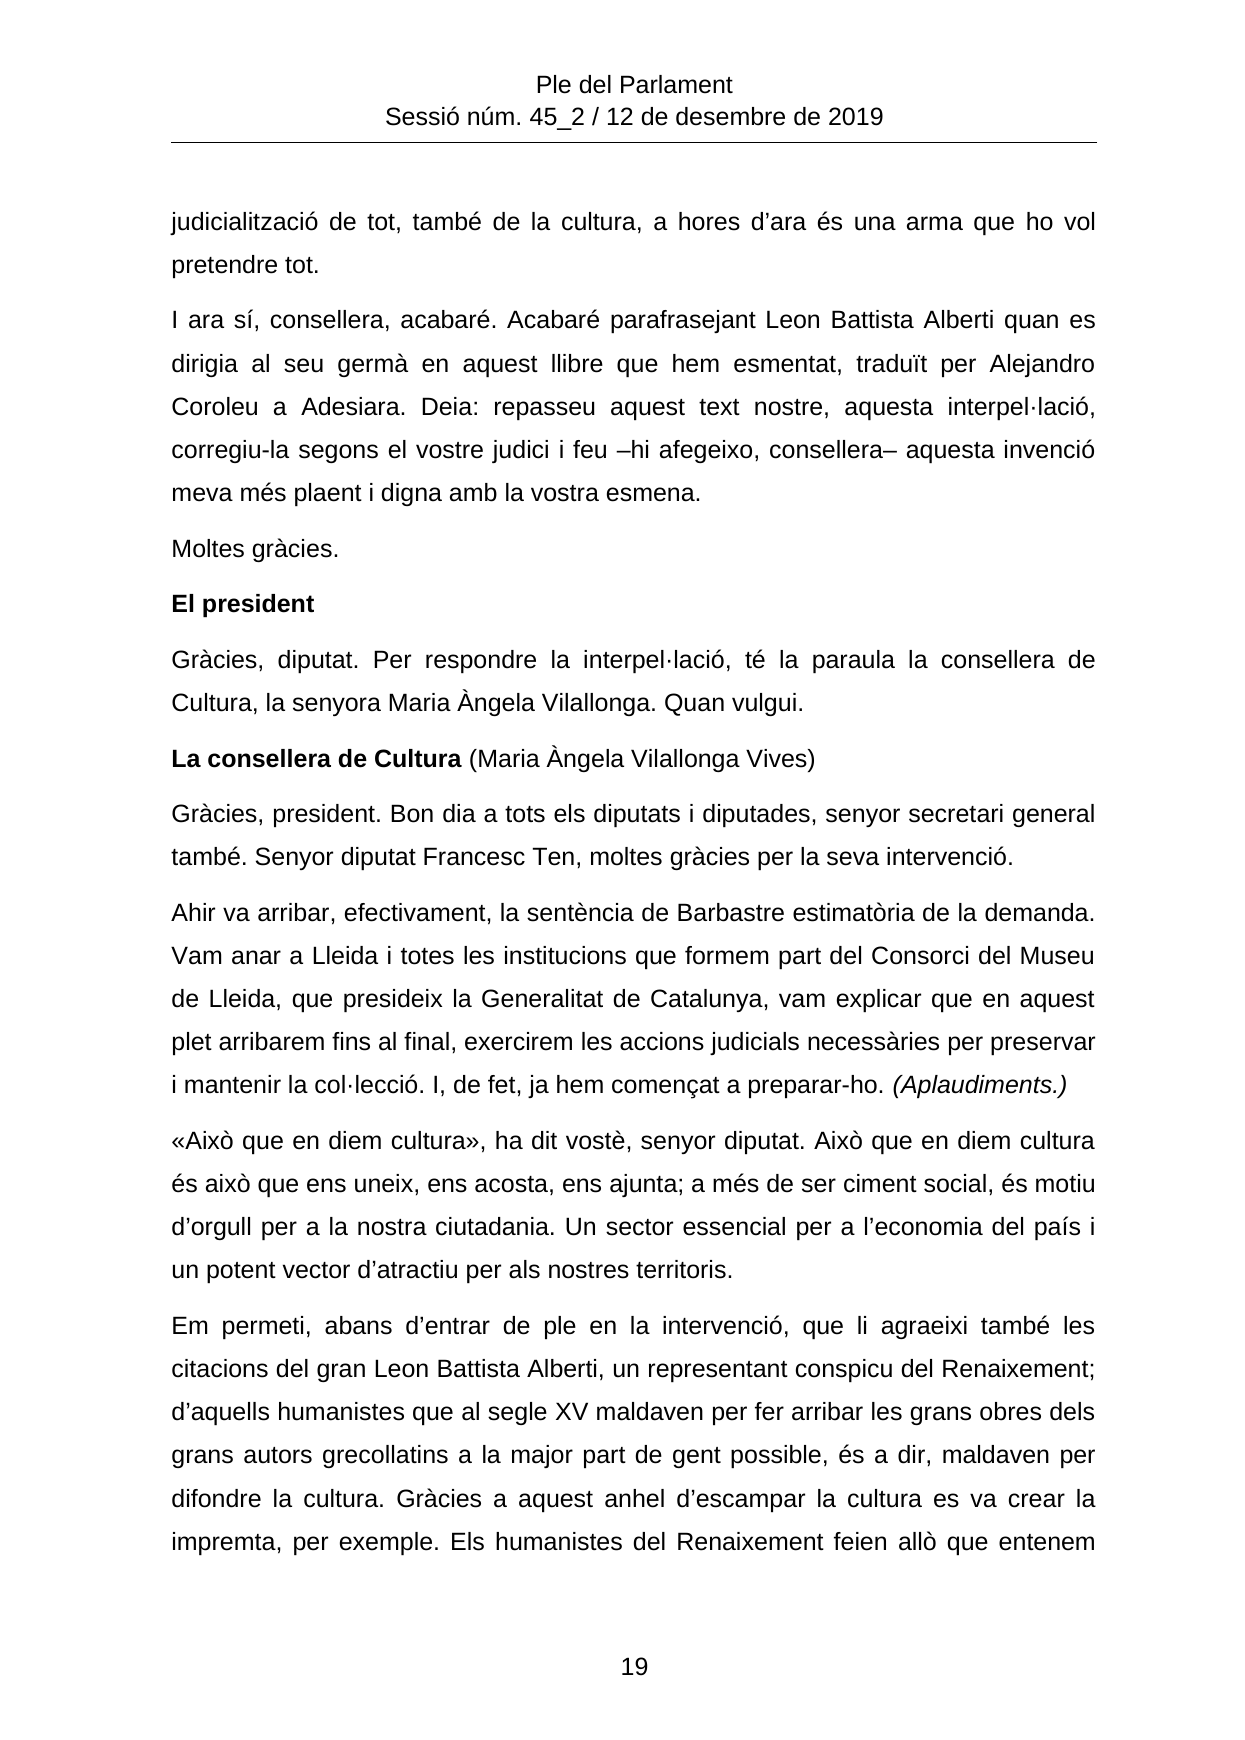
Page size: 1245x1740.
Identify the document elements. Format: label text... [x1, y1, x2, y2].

text La consellera de Cultura (Maria Àngela Vilallonga Vives) [171, 744, 1097, 772]
text «Això que en diem cultura», ha dit vostè, senyor diputat. Això que en diem cultura és això que ens uneix, ens acosta, ens ajunta; a més de ser ciment social, és motiu d’orgull per a la nostra ciutadania. Un sector essencial per a l’economia del país i un potent vector d’atractiu per als nostres territoris. [171, 1126, 1097, 1284]
text Gràcies, president. Bon dia a tots els diputats i diputades, senyor secretari general també. Senyor diputat Francesc Ten, moltes gràcies per la seva intervenció. [171, 799, 1097, 871]
text El president [171, 589, 1097, 618]
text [171, 1311, 1097, 1556]
text Moltes gràcies. [171, 534, 1097, 562]
text I ara sí, consellera, acabaré. Acabaré parafrasejant Leon Battista Alberti quan es dirigia al seu germà en aquest llibre que hem esmentat, traduït per Alejandro Coroleu a Adesiara. Deia: repasseu aquest text nostre, aquesta interpel·lació, corregiu-la segons el vostre judici i feu –hi afegeixo, consellera– aquesta invenció meva més plaent i digna amb la vostra esmena. [171, 306, 1097, 507]
text Ahir va arribar, efectivament, la sentència de Barbastre estimatòria de la demanda. Vam anar a Lleida i totes les institucions que formem part del Consorci del Museu de Lleida, que presideix la Generalitat de Catalunya, vam explicar que en aquest plet arribarem fins al final, exercirem les accions judicials necessàries per preservar i mantenir la col·lecció. I, de fet, ja hem començat a preparar-ho. (Aplaudiments.) [171, 898, 1097, 1099]
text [171, 207, 1097, 279]
text Gràcies, diputat. Per respondre la interpel·lació, té la paraula la consellera de Cultura, la senyora Maria Àngela Vilallonga. Quan vulgui. [171, 645, 1097, 717]
